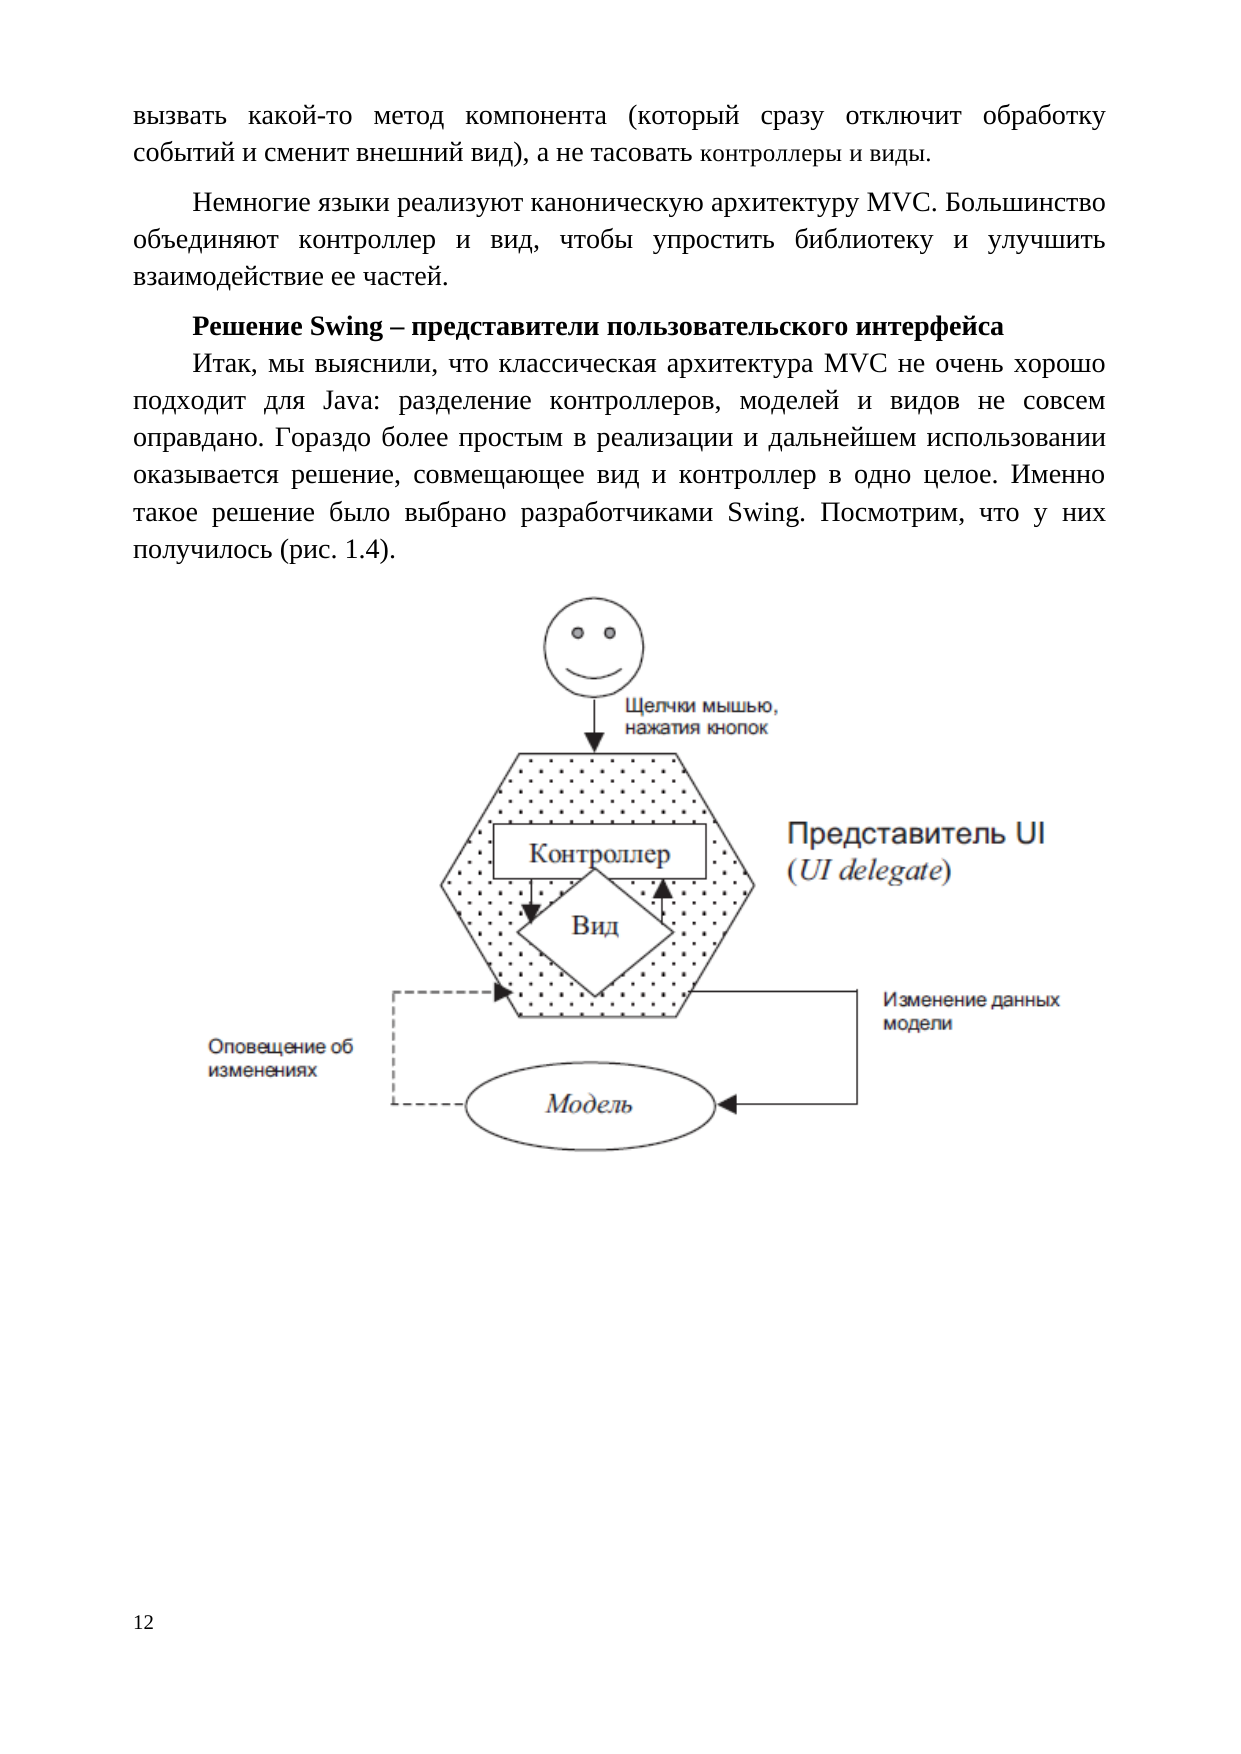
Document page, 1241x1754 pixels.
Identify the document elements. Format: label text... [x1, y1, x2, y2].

text Немногие языки реализуют каноническую архитектуру MVC. Большинство объединяют контроллер и вид, чтобы упростить библиотеку и улучшить взаимодействие ее частей. [133, 185, 1107, 292]
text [133, 98, 1107, 167]
text Решение Swing – представители пользовательского интерфейса [133, 309, 1107, 341]
text Итак, мы выяснили, что классическая архитектура MVC не очень хорошо подходит для Java: разделение контроллеров, моделей и видов не совсем оправдано. Гораздо более простым в реализации и дальнейшем использовании оказывается решение, совмещающее вид и контроллер в одно целое. Именно такое решение было выбрано разработчиками Swing. Посмотрим, что у них получилось (рис. 1.4). [133, 346, 1107, 564]
